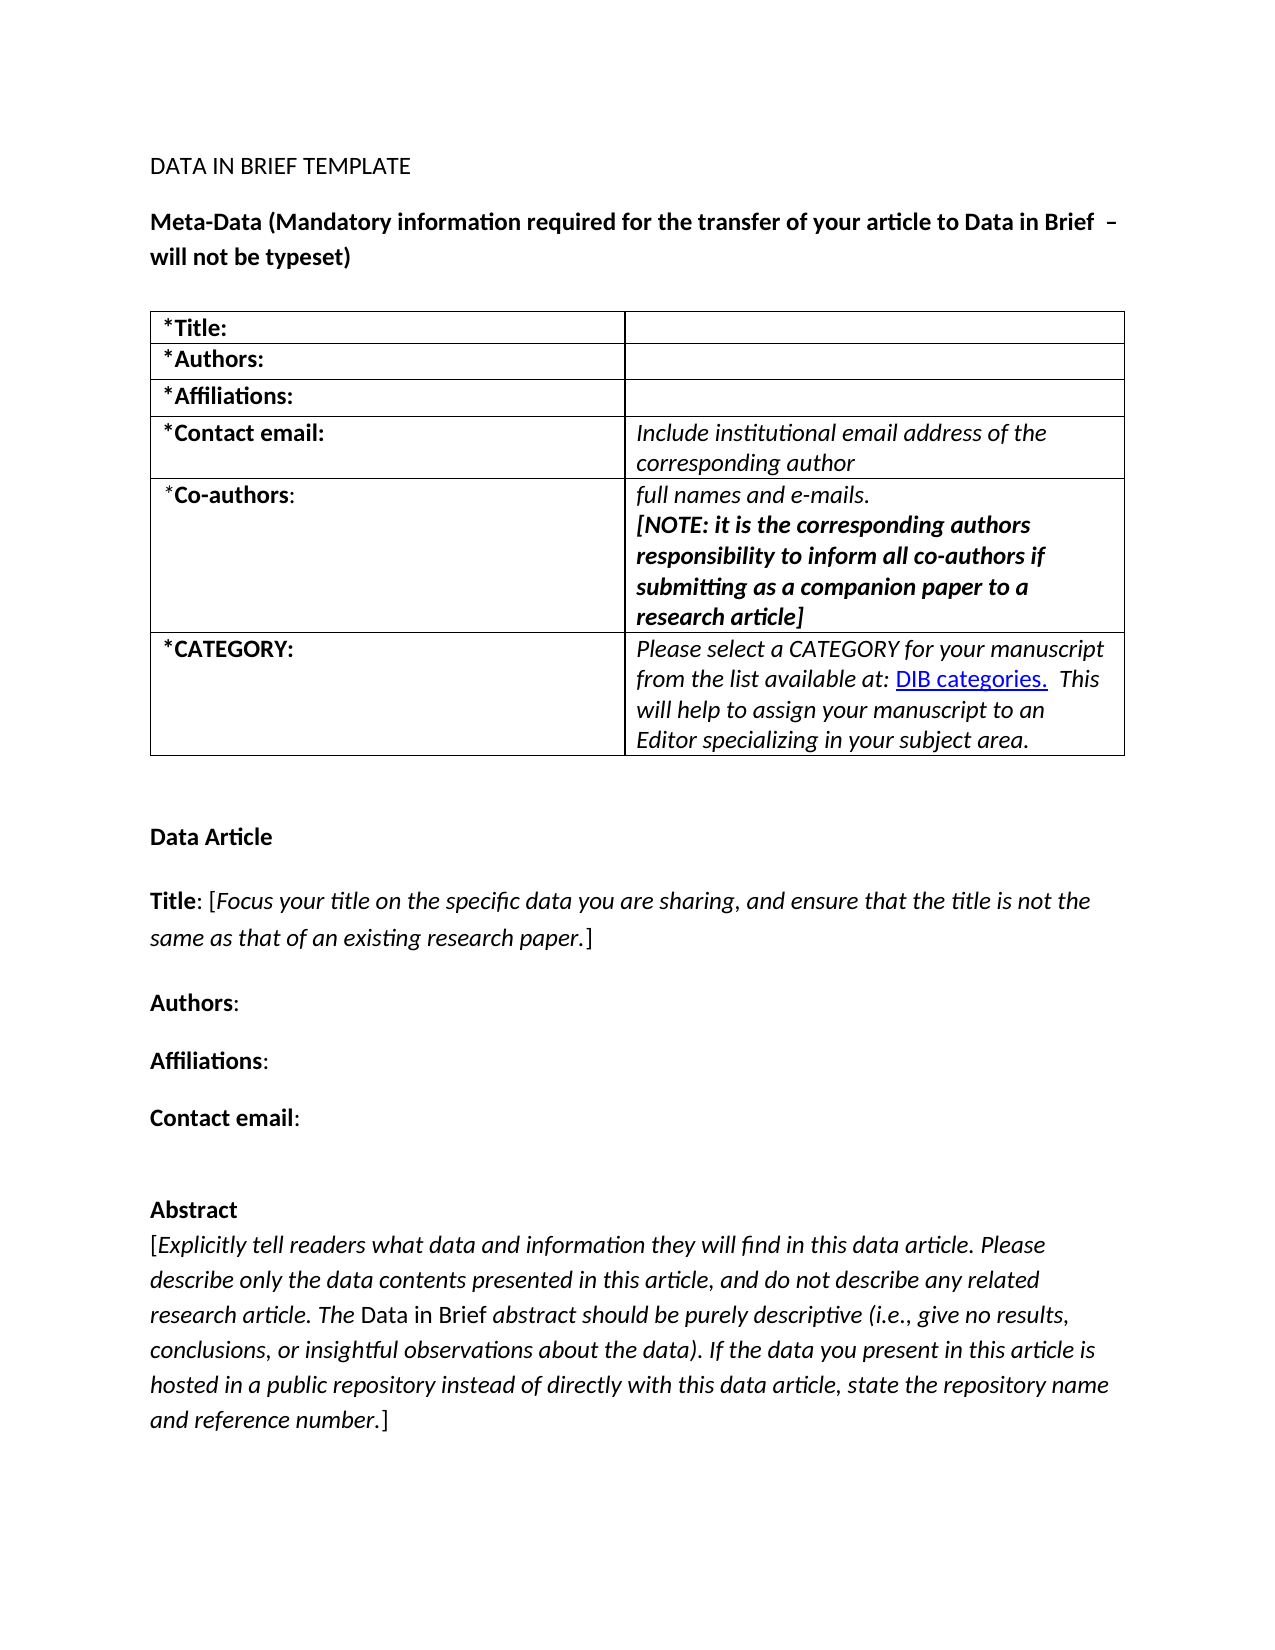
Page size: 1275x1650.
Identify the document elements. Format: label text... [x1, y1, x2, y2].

table_cell [626, 344, 1124, 379]
table_cell full names and e-mails. [NOTE: it is the corresponding authors responsibility to inform all co-authors if submitting as a companion paper to a research article] [626, 479, 1124, 632]
text Abstract [150, 1195, 1125, 1225]
text Authors: [150, 987, 1125, 1018]
text DATA IN BRIEF TEMPLATE [150, 150, 1125, 181]
text [Explicitly tell readers what data and information they will find in this data article. Please describe only the data contents presented in this article, and do not describe any related research article. The Data in Brief abstract should be purely descriptive (i.e., give no results, conclusions, or insightful observations about the data). If the data you present in this article is hosted in a public repository instead of directly with this data article, state the repository name and reference number.] [150, 1230, 1125, 1435]
text Title: [Focus your title on the specific data you are sharing, and ensure that the title is not the same as that of an existing research paper.] [150, 885, 1125, 952]
table_cell *CATEGORY: [151, 633, 624, 755]
table_cell *Authors: [151, 344, 624, 379]
table_cell *Affiliations: [151, 380, 624, 416]
text Meta-Data (Mandatory information required for the transfer of your article to Data in Brief – will not be typeset) [150, 206, 1125, 271]
table_cell Include institutional email address of the corresponding author [626, 417, 1124, 478]
table_cell Please select a CATEGORY for your manuscript from the list available at: DIB categories. This will help to assign your manuscript to an Editor specializing in your subject area. [626, 633, 1124, 755]
table_cell *Co-authors: [151, 479, 624, 632]
table_cell *Contact email: [151, 417, 624, 478]
text Affiliations: [150, 1045, 1125, 1075]
text Data Article [150, 821, 1125, 852]
table_cell [626, 380, 1124, 416]
table_header *Title: [151, 312, 624, 342]
table_header [626, 312, 1124, 342]
text Contact email: [150, 1102, 1125, 1133]
